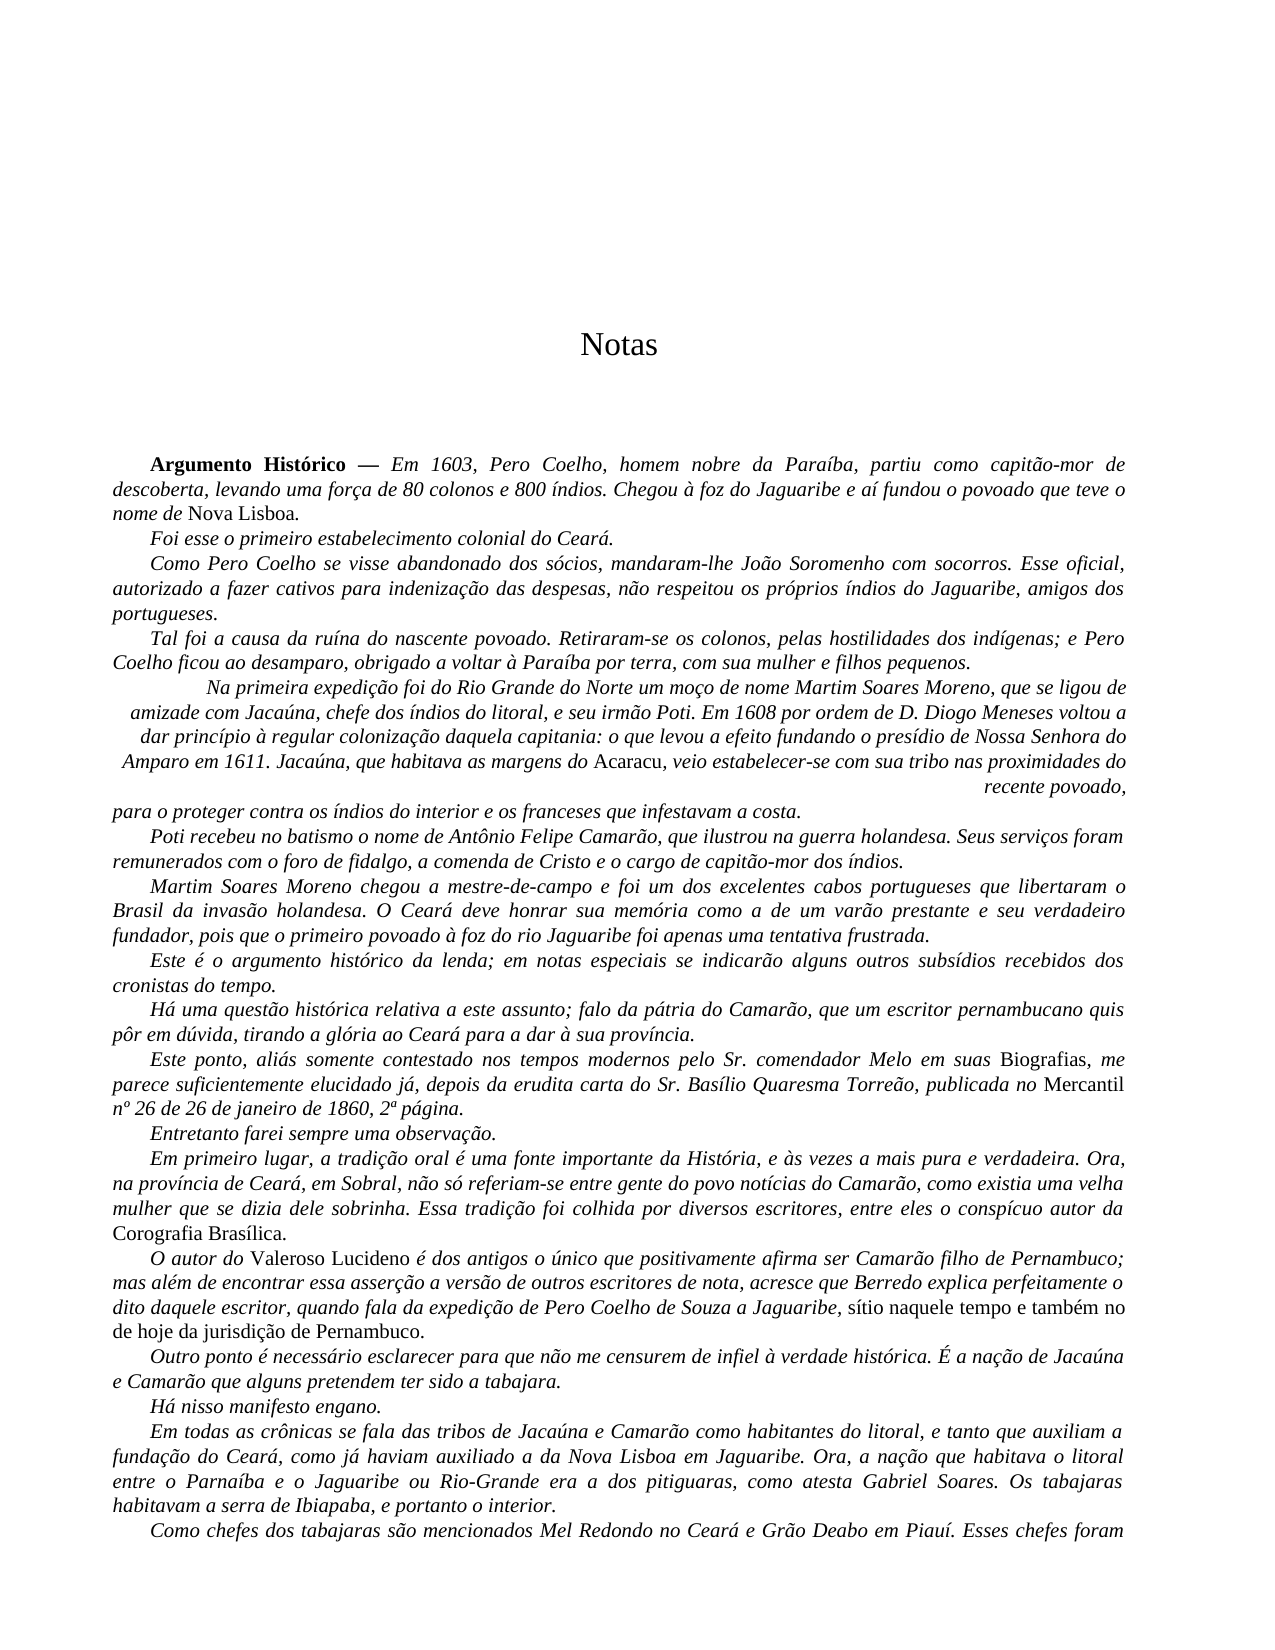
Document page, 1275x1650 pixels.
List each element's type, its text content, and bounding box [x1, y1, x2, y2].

text Foi esse o primeiro estabelecimento colonial do Ceará. [150, 526, 1175, 550]
text Entretanto farei sempre uma observação. [150, 1121, 1175, 1145]
text Na primeira expedição foi do Rio Grande do Norte um moço de nome Martim Soares Moreno, que se ligou de amizade com Jacaúna, chefe dos índios do litoral, e seu irmão Poti. Em 1608 por ordem de D. Diogo Meneses voltou a dar princípio à regular colonização daquela capitania: o que levou a efeito fundando o presídio de Nossa Senhora do Amparo em 1611. Jacaúna, que habitava as margens do Acaracu, veio estabelecer-se com sua tribo nas proximidades do recente povoado, [112, 675, 1126, 798]
text Este é o argumento histórico da lenda; em notas especiais se indicarão alguns outros subsídios recebidos dos cronistas do tempo. [112, 948, 1125, 997]
text Outro ponto é necessário esclarecer para que não me censurem de infiel à verdade histórica. É a nação de Jacaúna e Camarão que alguns pretendem ter sido a tabajara. [112, 1344, 1124, 1393]
text Há nisso manifesto engano. [150, 1394, 1175, 1418]
text O autor do Valeroso Lucideno é dos antigos o único que positivamente afirma ser Camarão filho de Pernambuco; mas além de encontrar essa asserção a versão de outros escritores de nota, acresce que Berredo explica perfeitamente o dito daquele escritor, quando fala da expedição de Pero Coelho de Souza a Jaguaribe, sítio naquele tempo e também no de hoje da jurisdição de Pernambuco. [112, 1245, 1126, 1343]
text Como chefes dos tabajaras são mencionados Mel Redondo no Ceará e Grão Deabo em Piauí. Esses chefes foram [150, 1518, 1175, 1542]
text Em todas as crônicas se fala das tribos de Jacaúna e Camarão como habitantes do litoral, e tanto que auxiliam a fundação do Ceará, como já haviam auxiliado a da Nova Lisboa em Jaguaribe. Ora, a nação que habitava o litoral entre o Parnaíba e o Jaguaribe ou Rio-Grande era a dos pitiguaras, como atesta Gabriel Soares. Os tabajaras habitavam a serra de Ibiapaba, e portanto o interior. [112, 1419, 1124, 1517]
text Em primeiro lugar, a tradição oral é uma fonte importante da História, e às vezes a mais pura e verdadeira. Ora, na província de Ceará, em Sobral, não só referiam-se entre gente do povo notícias do Camarão, como existia uma velha mulher que se dizia dele sobrinha. Essa tradição foi colhida por diversos escritores, entre eles o conspícuo autor da Corografia Brasílica. [112, 1146, 1126, 1244]
text Há uma questão histórica relativa a este assunto; falo da pátria do Camarão, que um escritor pernambucano quis pôr em dúvida, tirando a glória ao Ceará para a dar à sua província. [112, 997, 1124, 1046]
text Martim Soares Moreno chegou a mestre-de-campo e foi um dos excelentes cabos portugueses que libertaram o Brasil da invasão holandesa. O Ceará deve honrar sua memória como a de um varão prestante e seu verdadeiro fundador, pois que o primeiro povoado à foz do rio Jaguaribe foi apenas uma tentativa frustrada. [112, 873, 1126, 947]
text Notas [151, 324, 1087, 363]
text para o proteger contra os índios do interior e os franceses que infestavam a costa. [112, 799, 1175, 823]
text Como Pero Coelho se visse abandonado dos sócios, mandaram-lhe João Soromenho com socorros. Esse oficial, autorizado a fazer cativos para indenização das despesas, não respeitou os próprios índios do Jaguaribe, amigos dos portugueses. [112, 551, 1126, 624]
text Tal foi a causa da ruína do nascente povoado. Retiraram-se os colonos, pelas hostilidades dos indígenas; e Pero Coelho ficou ao desamparo, obrigado a voltar à Paraíba por terra, com sua mulher e filhos pequenos. [112, 626, 1126, 674]
text Este ponto, aliás somente contestado nos tempos modernos pelo Sr. comendador Melo em suas Biografias, me parece suficientemente elucidado já, depois da erudita carta do Sr. Basílio Quaresma Torreão, publicada no Mercantil nº 26 de 26 de janeiro de 1860, 2ª página. [112, 1047, 1125, 1120]
text Poti recebeu no batismo o nome de Antônio Felipe Camarão, que ilustrou na guerra holandesa. Seus serviços foram remunerados com o foro de fidalgo, a comenda de Cristo e o cargo de capitão-mor dos índios. [112, 824, 1124, 873]
text Argumento Histórico — Em 1603, Pero Coelho, homem nobre da Paraíba, partiu como capitão-mor de descoberta, levando uma força de 80 colonos e 800 índios. Chegou à foz do Jaguaribe e aí fundou o povoado que teve o nome de Nova Lisboa. [112, 452, 1125, 525]
